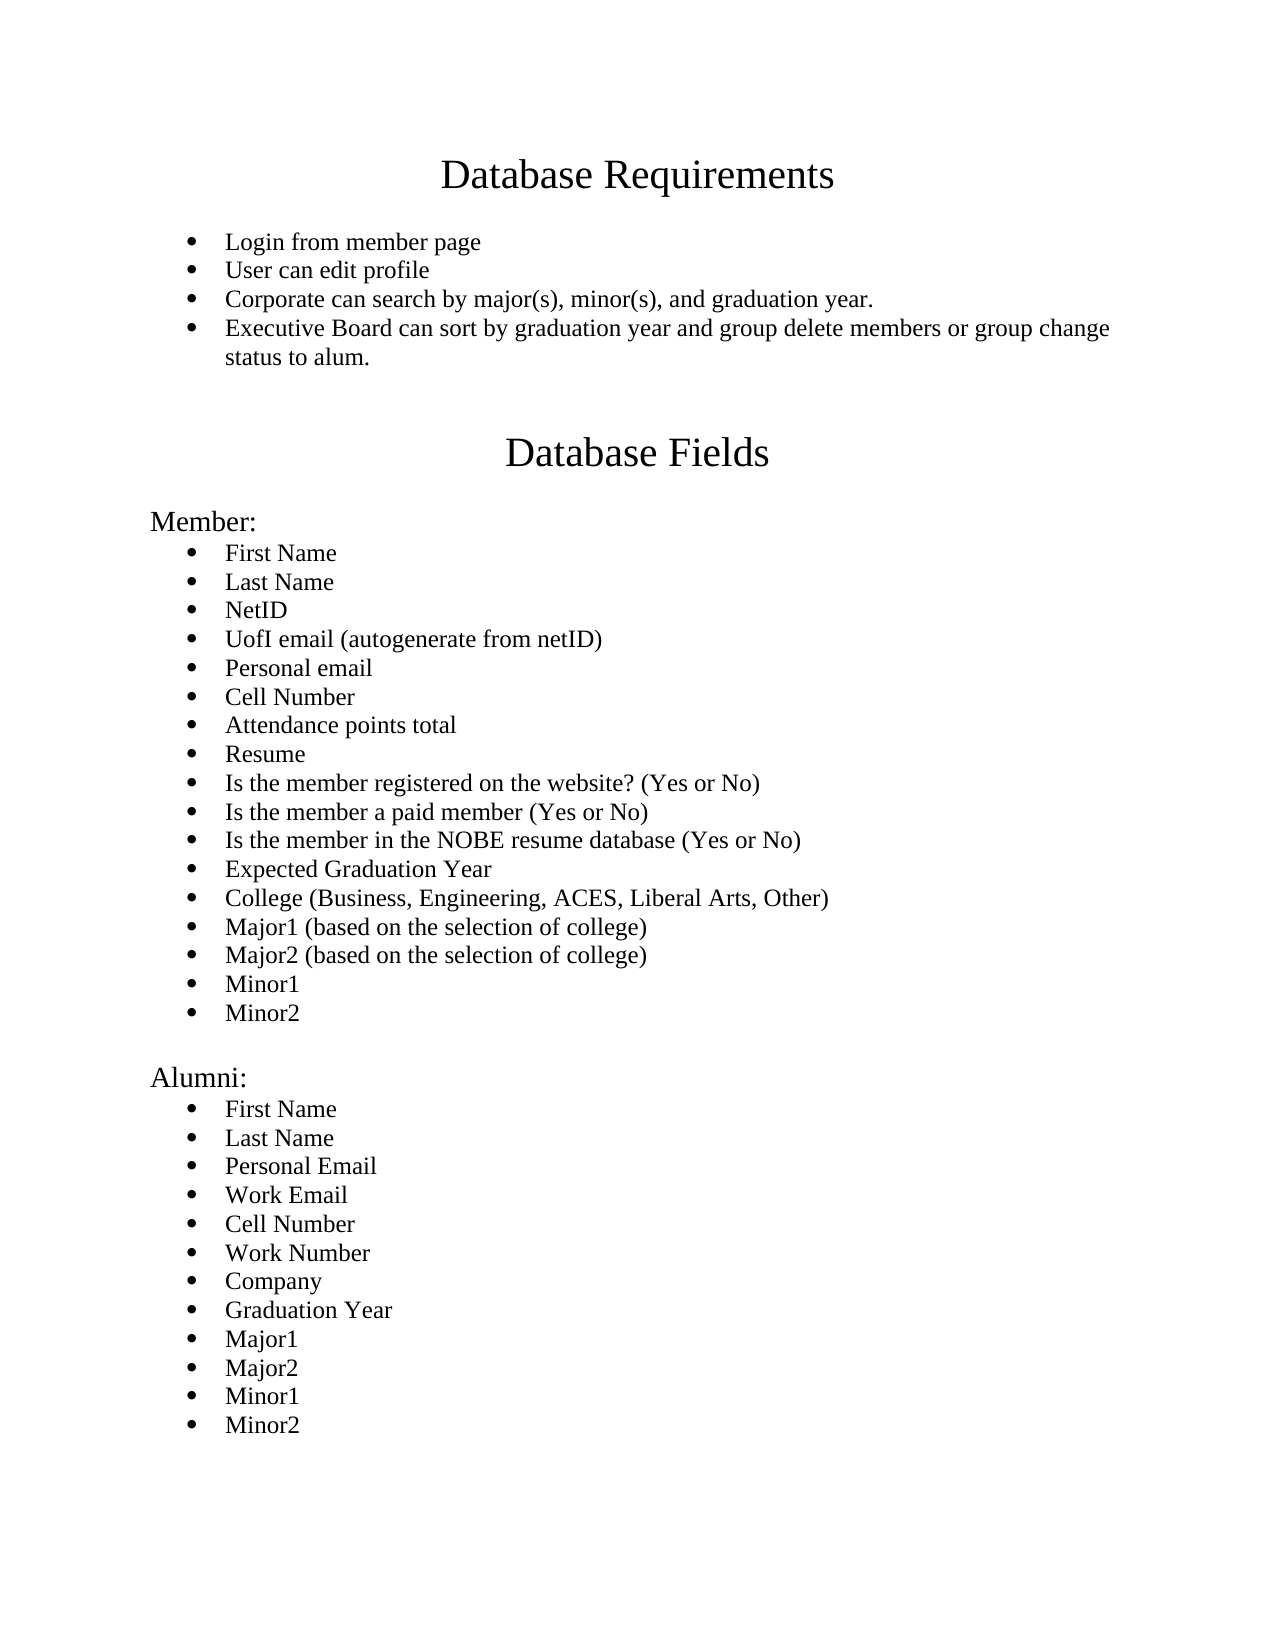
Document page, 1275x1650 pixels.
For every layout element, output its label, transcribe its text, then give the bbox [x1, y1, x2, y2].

list College (Business, Engineering, ACES, Liberal Arts, Other) [187, 883, 1125, 912]
text Alumni: [150, 1060, 1125, 1094]
list First Name [187, 1094, 1125, 1123]
list Is the member a paid member (Yes or No) [187, 797, 1125, 826]
list Personal Email [187, 1151, 1125, 1180]
list Is the member registered on the website? (Yes or No) [187, 768, 1125, 797]
list Is the member in the NOBE resume database (Yes or No) [187, 826, 1125, 854]
list Minor2 [187, 1410, 1125, 1439]
list First Name [187, 538, 1125, 567]
text Database Fields [150, 428, 1125, 476]
list User can edit profile [187, 255, 1125, 284]
list Minor1 [187, 1381, 1125, 1410]
list Minor1 [187, 969, 1125, 998]
list Graduation Year [187, 1295, 1125, 1324]
list Major2 (based on the selection of college) [187, 941, 1125, 969]
list Company [187, 1266, 1125, 1295]
list Cell Number [187, 682, 1125, 711]
list Last Name [187, 567, 1125, 596]
list Personal email [187, 653, 1125, 682]
text Member: [150, 504, 1125, 538]
list Minor2 [187, 998, 1125, 1027]
list Major2 [187, 1353, 1125, 1381]
list Login from member page [187, 227, 1125, 255]
list NetID [187, 596, 1125, 624]
list Resume [187, 739, 1125, 768]
list Work Email [187, 1180, 1125, 1209]
list UofI email (autogenerate from netID) [187, 624, 1125, 653]
list Attendance points total [187, 711, 1125, 739]
list Major1 [187, 1324, 1125, 1353]
list Cell Number [187, 1209, 1125, 1238]
list Major1 (based on the selection of college) [187, 912, 1125, 941]
list Executive Board can sort by graduation year and group delete members or group change status to alum. [187, 313, 1125, 370]
list Corporate can search by major(s), minor(s), and graduation year. [187, 284, 1125, 313]
list Last Name [187, 1123, 1125, 1151]
text Database Requirements [150, 150, 1125, 198]
list Work Number [187, 1238, 1125, 1266]
list Expected Graduation Year [187, 854, 1125, 883]
